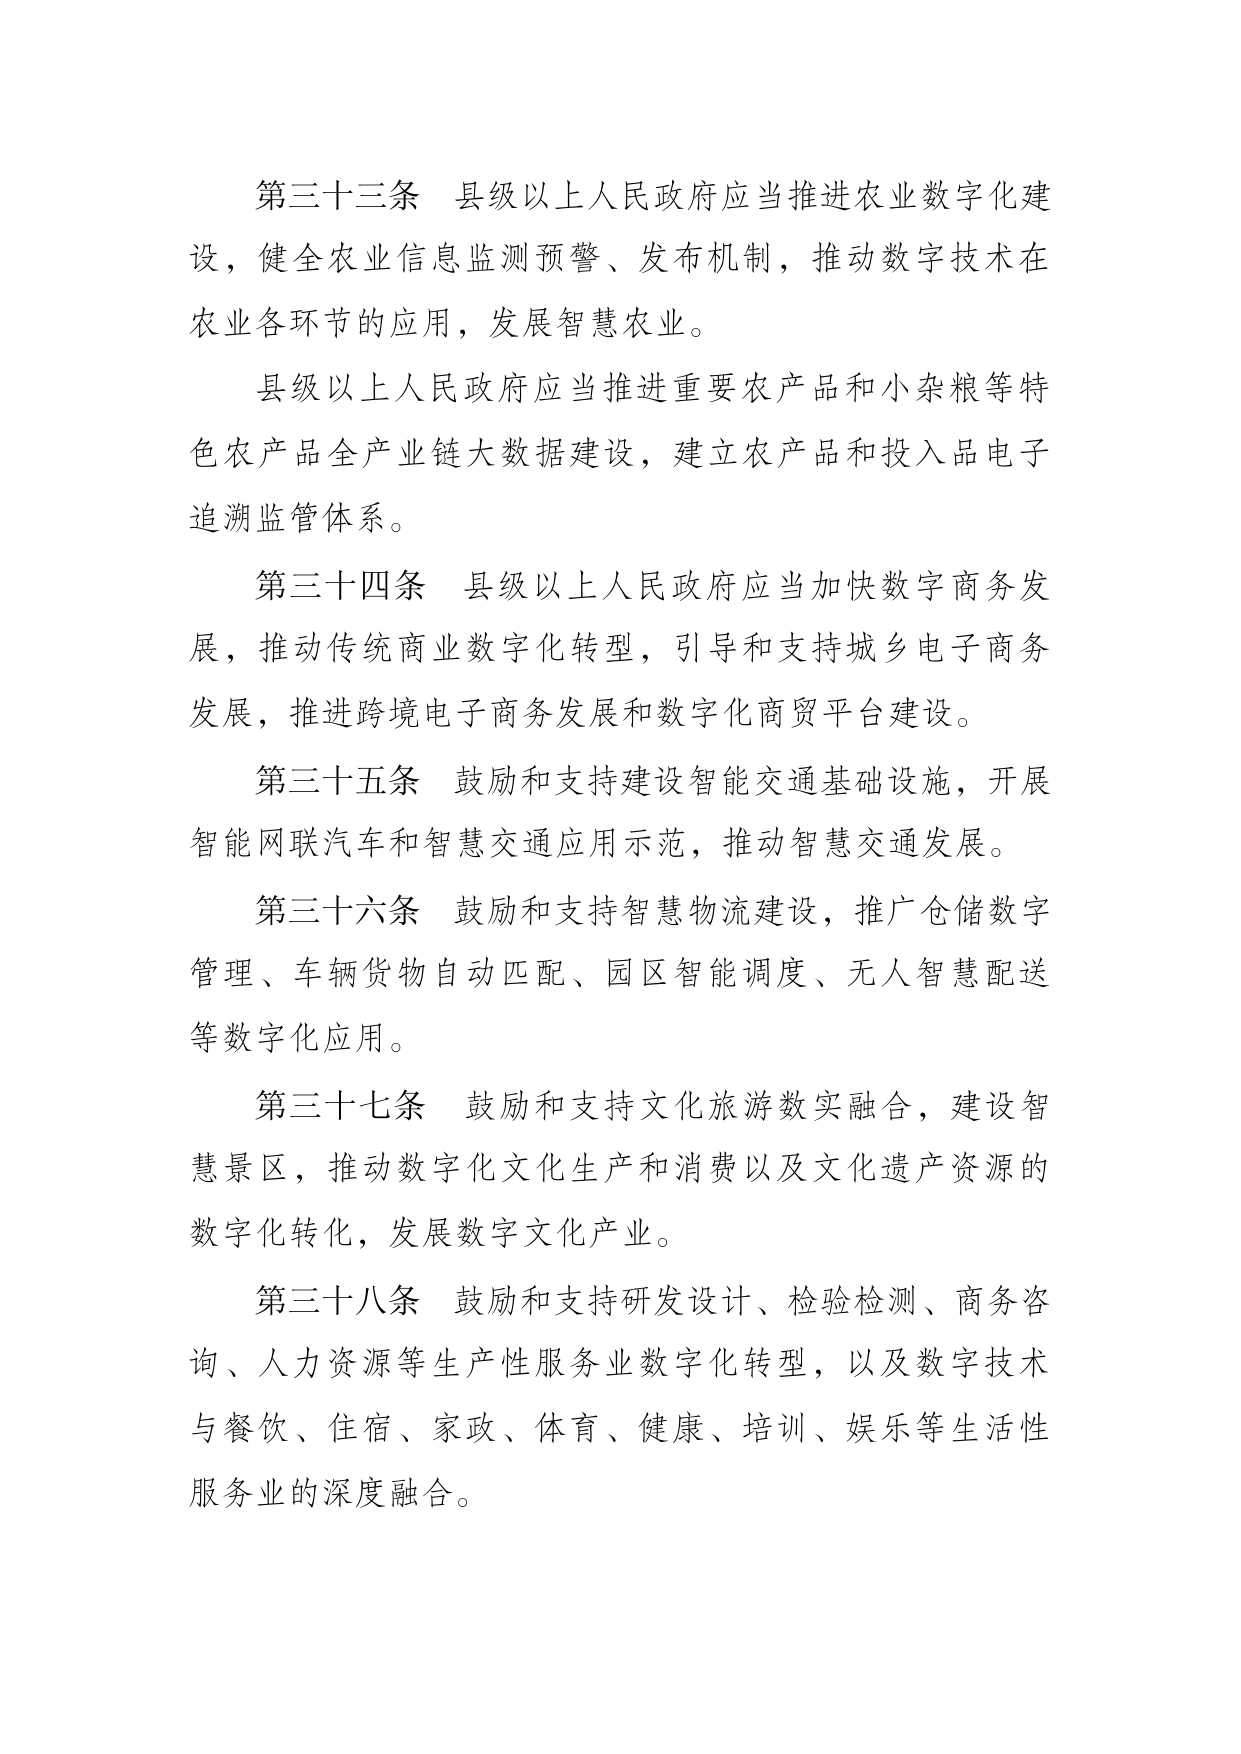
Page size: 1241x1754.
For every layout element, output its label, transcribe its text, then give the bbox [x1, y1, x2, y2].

text 第三十三条 县级以上人民政府应当推进农业数字化建设，健全农业信息监测预警、发布机制，推动数字技术在农业各环节的应用，发展智慧农业。 [187, 162, 1053, 357]
text 第三十七条 鼓励和支持文化旅游数实融合，建设智慧景区，推动数字化文化生产和消费以及文化遗产资源的数字化转化，发展数字文化产业。 [187, 1072, 1053, 1267]
text 第三十六条 鼓励和支持智慧物流建设，推广仓储数字管理、车辆货物自动匹配、园区智能调度、无人智慧配送等数字化应用。 [187, 877, 1053, 1072]
text 第三十八条 鼓励和支持研发设计、检验检测、商务咨询、人力资源等生产性服务业数字化转型，以及数字技术与餐饮、住宿、家政、体育、健康、培训、娱乐等生活性服务业的深度融合。 [187, 1267, 1053, 1527]
text 县级以上人民政府应当推进重要农产品和小杂粮等特色农产品全产业链大数据建设，建立农产品和投入品电子追溯监管体系。 [187, 357, 1053, 552]
text 第三十五条 鼓励和支持建设智能交通基础设施，开展智能网联汽车和智慧交通应用示范，推动智慧交通发展。 [187, 747, 1053, 877]
text 第三十四条 县级以上人民政府应当加快数字商务发展，推动传统商业数字化转型，引导和支持城乡电子商务发展，推进跨境电子商务发展和数字化商贸平台建设。 [187, 552, 1053, 747]
